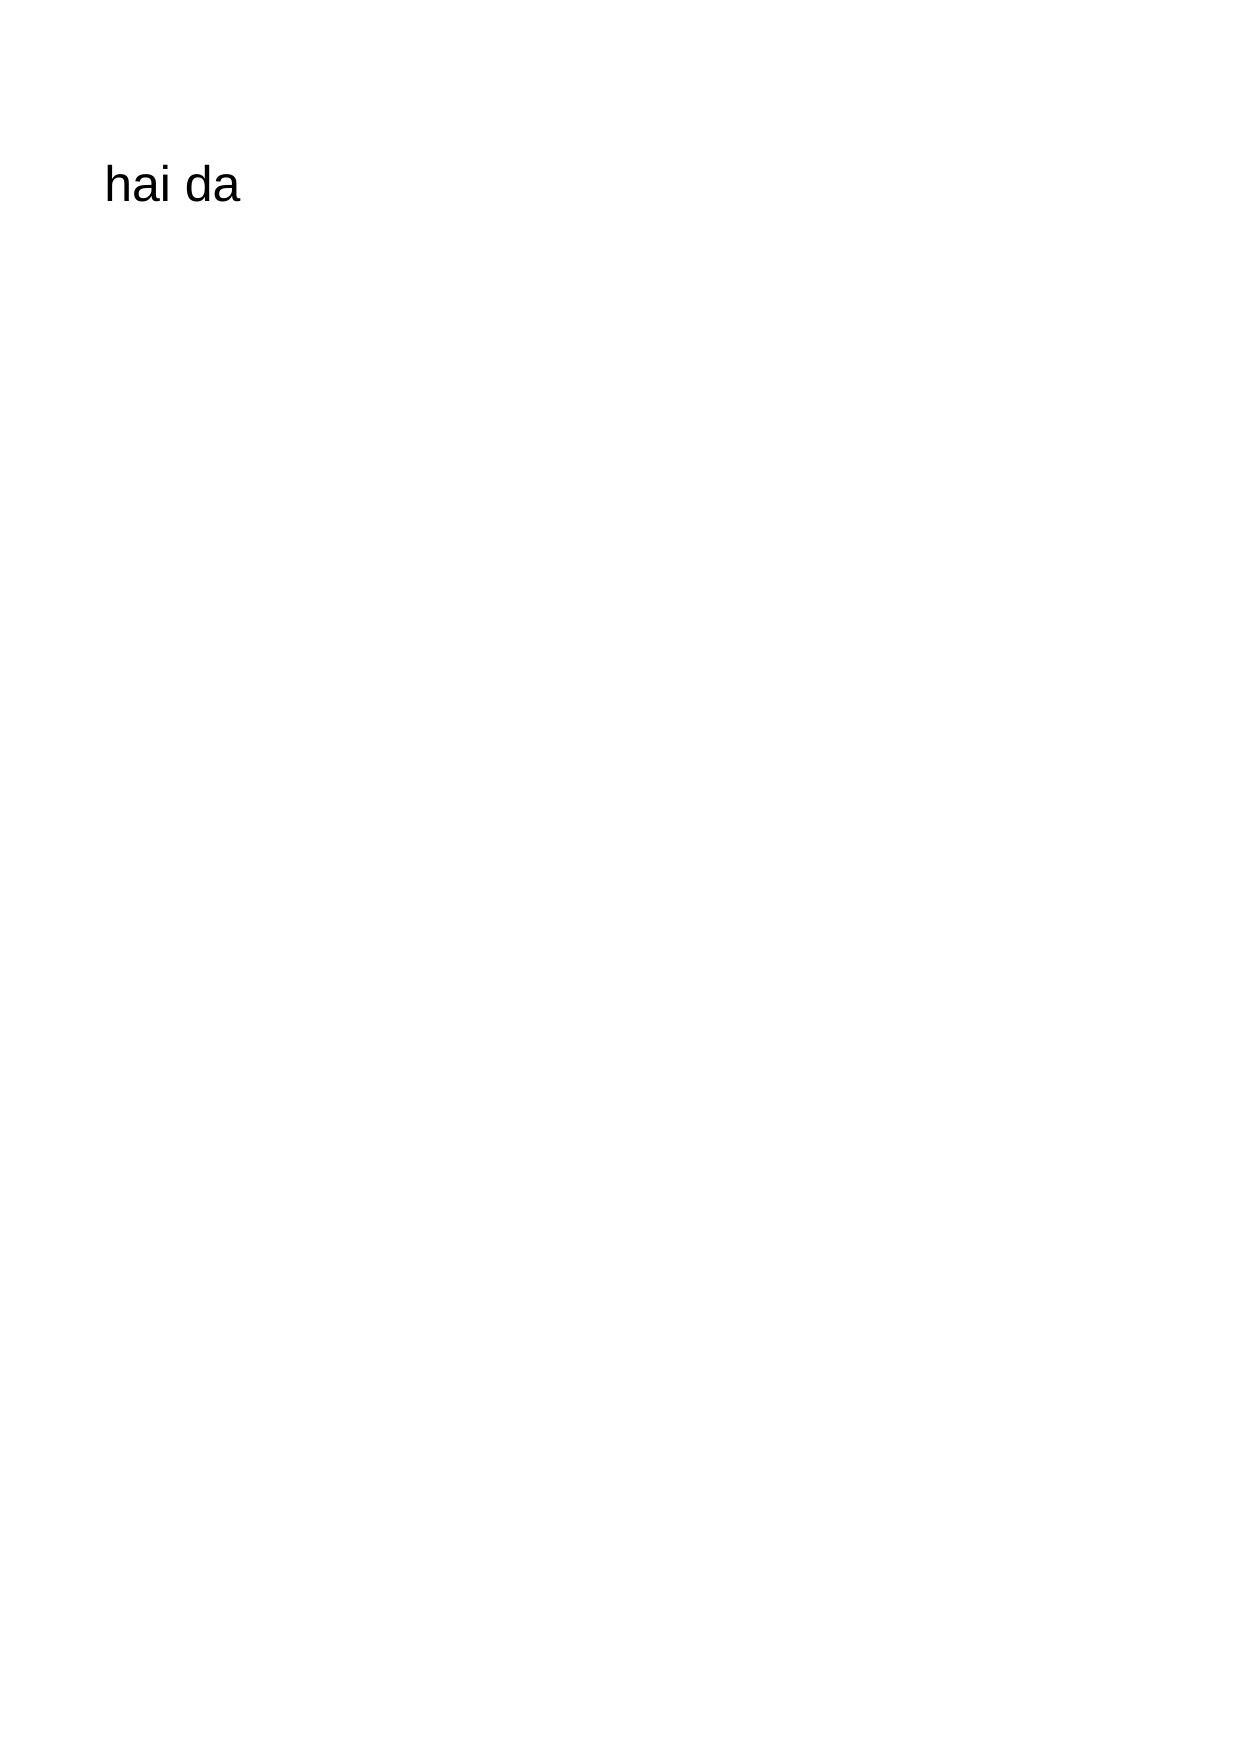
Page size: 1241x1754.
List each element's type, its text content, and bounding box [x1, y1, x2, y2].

text hai da [104, 146, 1090, 215]
